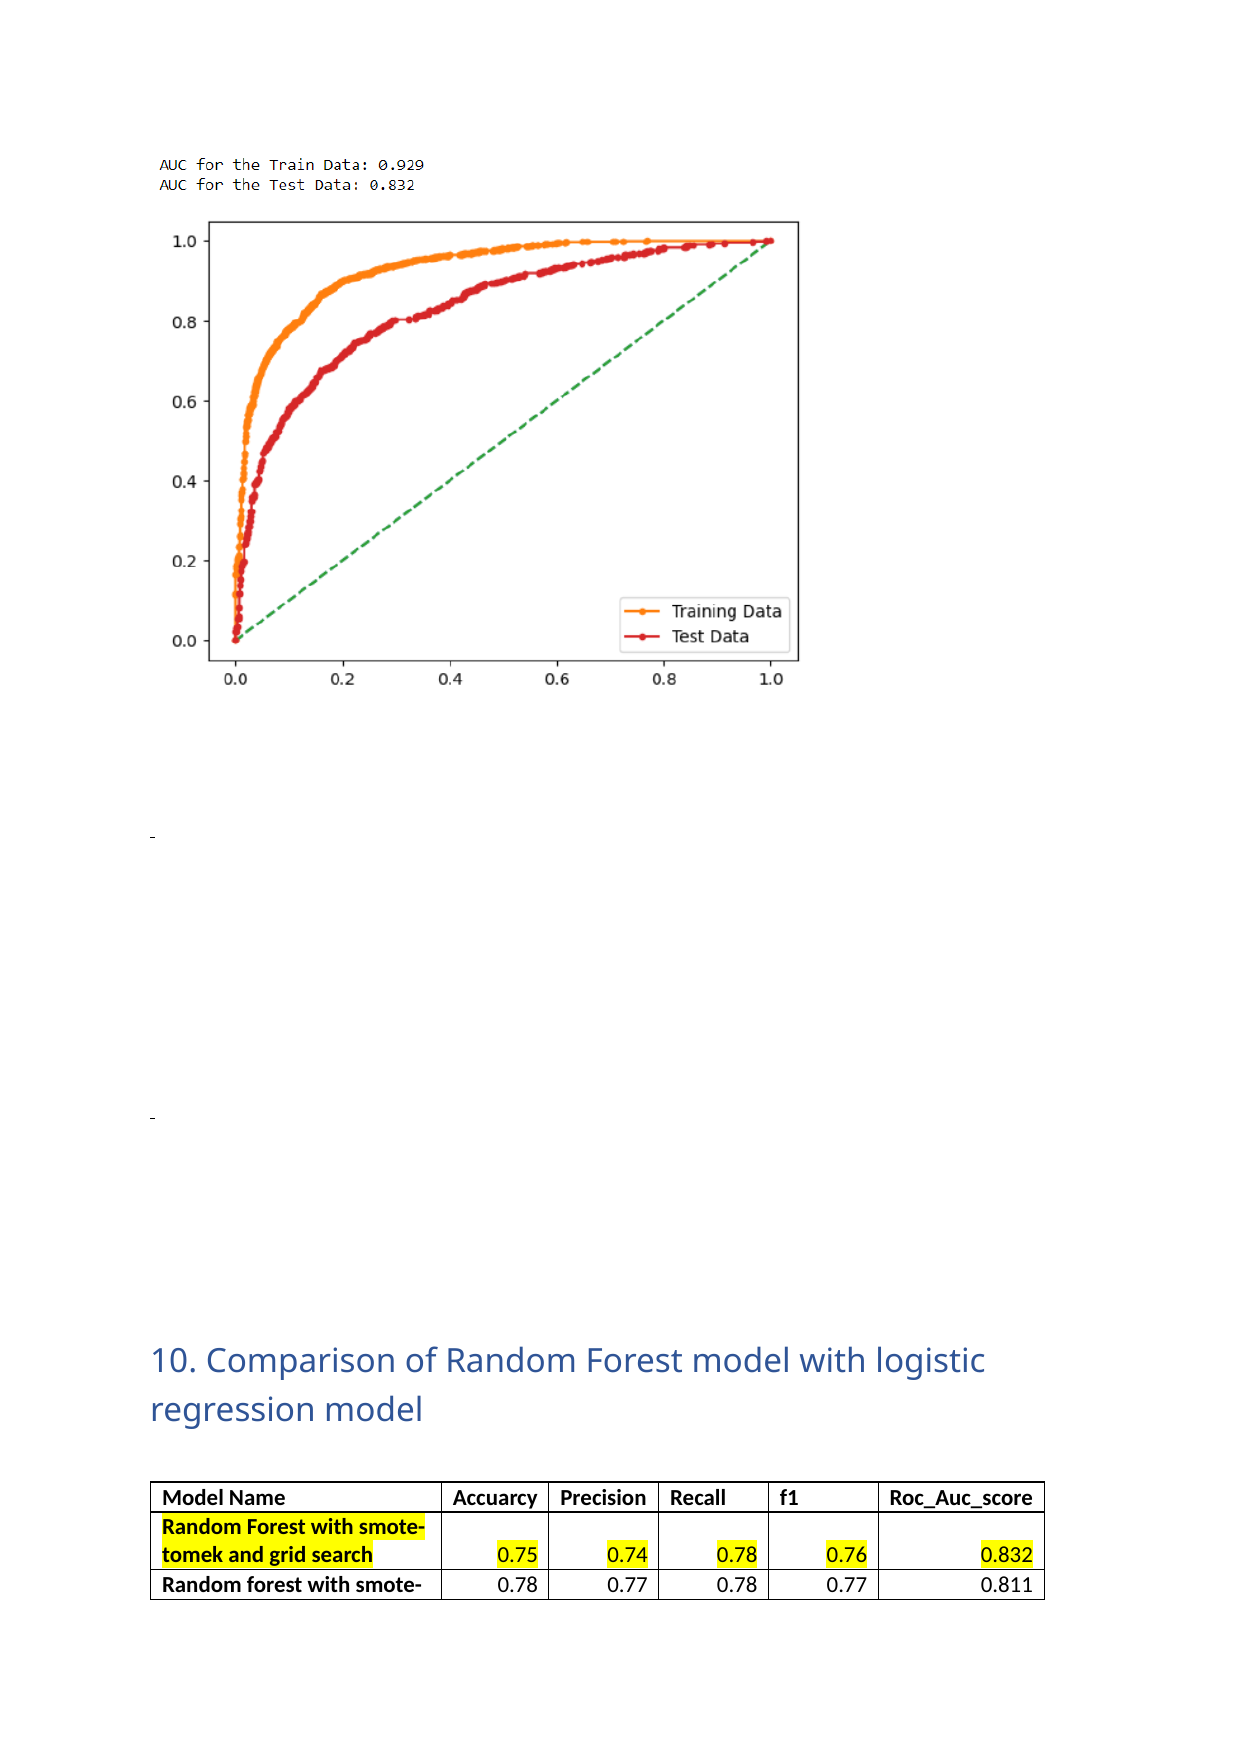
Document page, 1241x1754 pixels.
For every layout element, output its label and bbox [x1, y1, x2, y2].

picture [150, 150, 826, 700]
